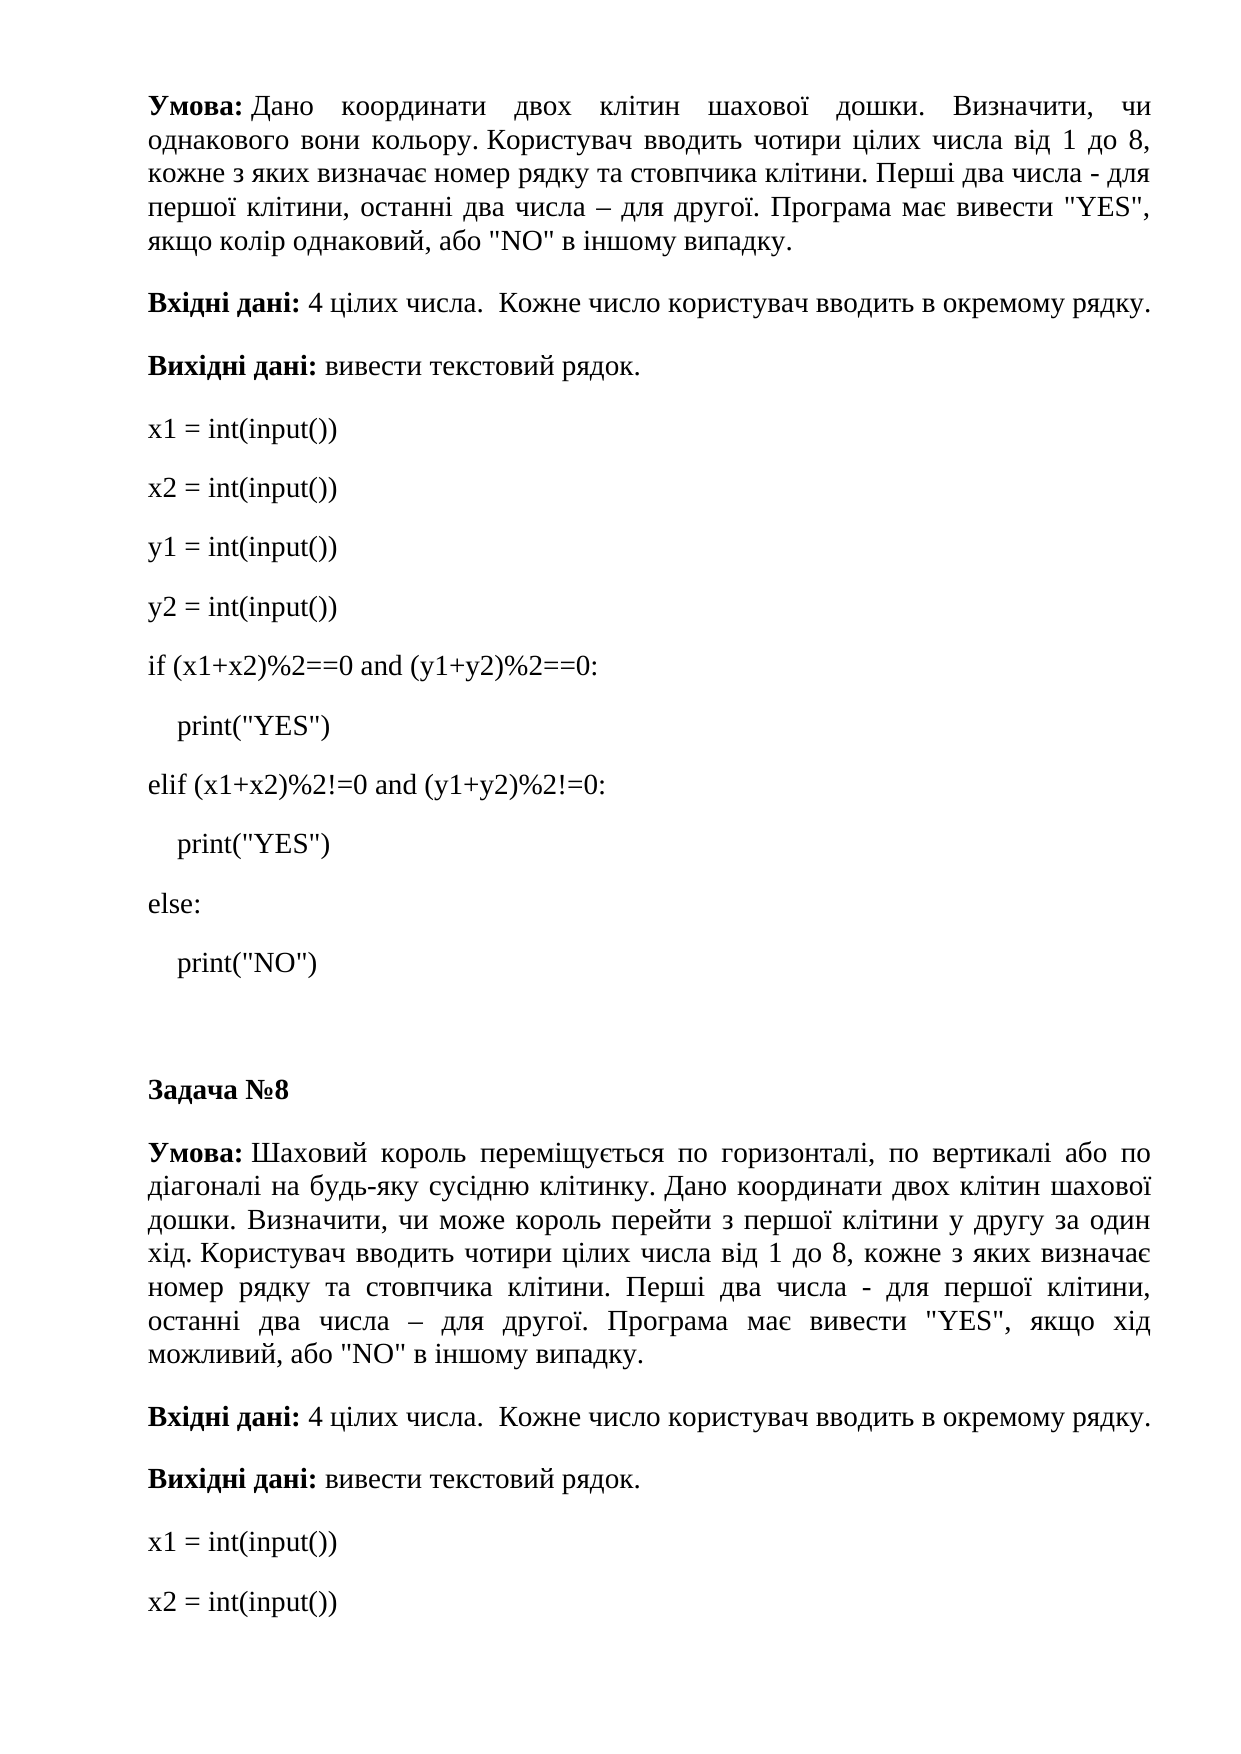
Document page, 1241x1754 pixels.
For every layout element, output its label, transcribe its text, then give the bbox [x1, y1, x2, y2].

text print("YES") [148, 826, 1152, 860]
text print("YES") [148, 708, 1152, 741]
text Вхідні дані: 4 цілих числа. Кожне число користувач вводить в окремому рядку. [148, 285, 1152, 319]
text if (x1+x2)%2==0 and (y1+y2)%2==0: [148, 648, 1152, 682]
text x2 = int(input()) [148, 470, 1152, 504]
text x1 = int(input()) [148, 411, 1152, 444]
text else: [148, 886, 1152, 919]
text x1 = int(input()) [148, 1524, 1152, 1558]
text x2 = int(input()) [148, 1584, 1152, 1617]
text y1 = int(input()) [148, 529, 1152, 563]
text Умова: Дано координати двох клітин шахової дошки. Визначити, чи однакового вони кольору. Користувач вводить чотири цілих числа від 1 до 8, кожне з яких визначає номер рядку та стовпчика клітини. Перші два числа - для першої клітини, останні два числа – для другої. Програма має вивести "YES", якщо колір однаковий, або "NO" в іншому випадку. [148, 88, 1152, 256]
text Вихідні дані: вивести текстовий рядок. [148, 348, 1152, 382]
text print("NO") [148, 945, 1152, 979]
text elif (x1+x2)%2!=0 and (y1+y2)%2!=0: [148, 767, 1152, 801]
text Вихідні дані: вивести текстовий рядок. [148, 1462, 1152, 1495]
text Умова: Шаховий король переміщується по горизонталі, по вертикалі або по діагоналі на будь-яку сусідню клітинку. Дано координати двох клітин шахової дошки. Визначити, чи може король перейти з першої клітини у другу за один хід. Користувач вводить чотири цілих числа від 1 до 8, кожне з яких визначає номер рядку та стовпчика клітини. Перші два числа - для першої клітини, останні два числа – для другої. Програма має вивести "YES", якщо хід можливий, або "NO" в іншому випадку. [148, 1135, 1152, 1370]
text Задача №8 [148, 1072, 1152, 1106]
text Вхідні дані: 4 цілих числа. Кожне число користувач вводить в окремому рядку. [148, 1399, 1152, 1432]
text y2 = int(input()) [148, 589, 1152, 622]
